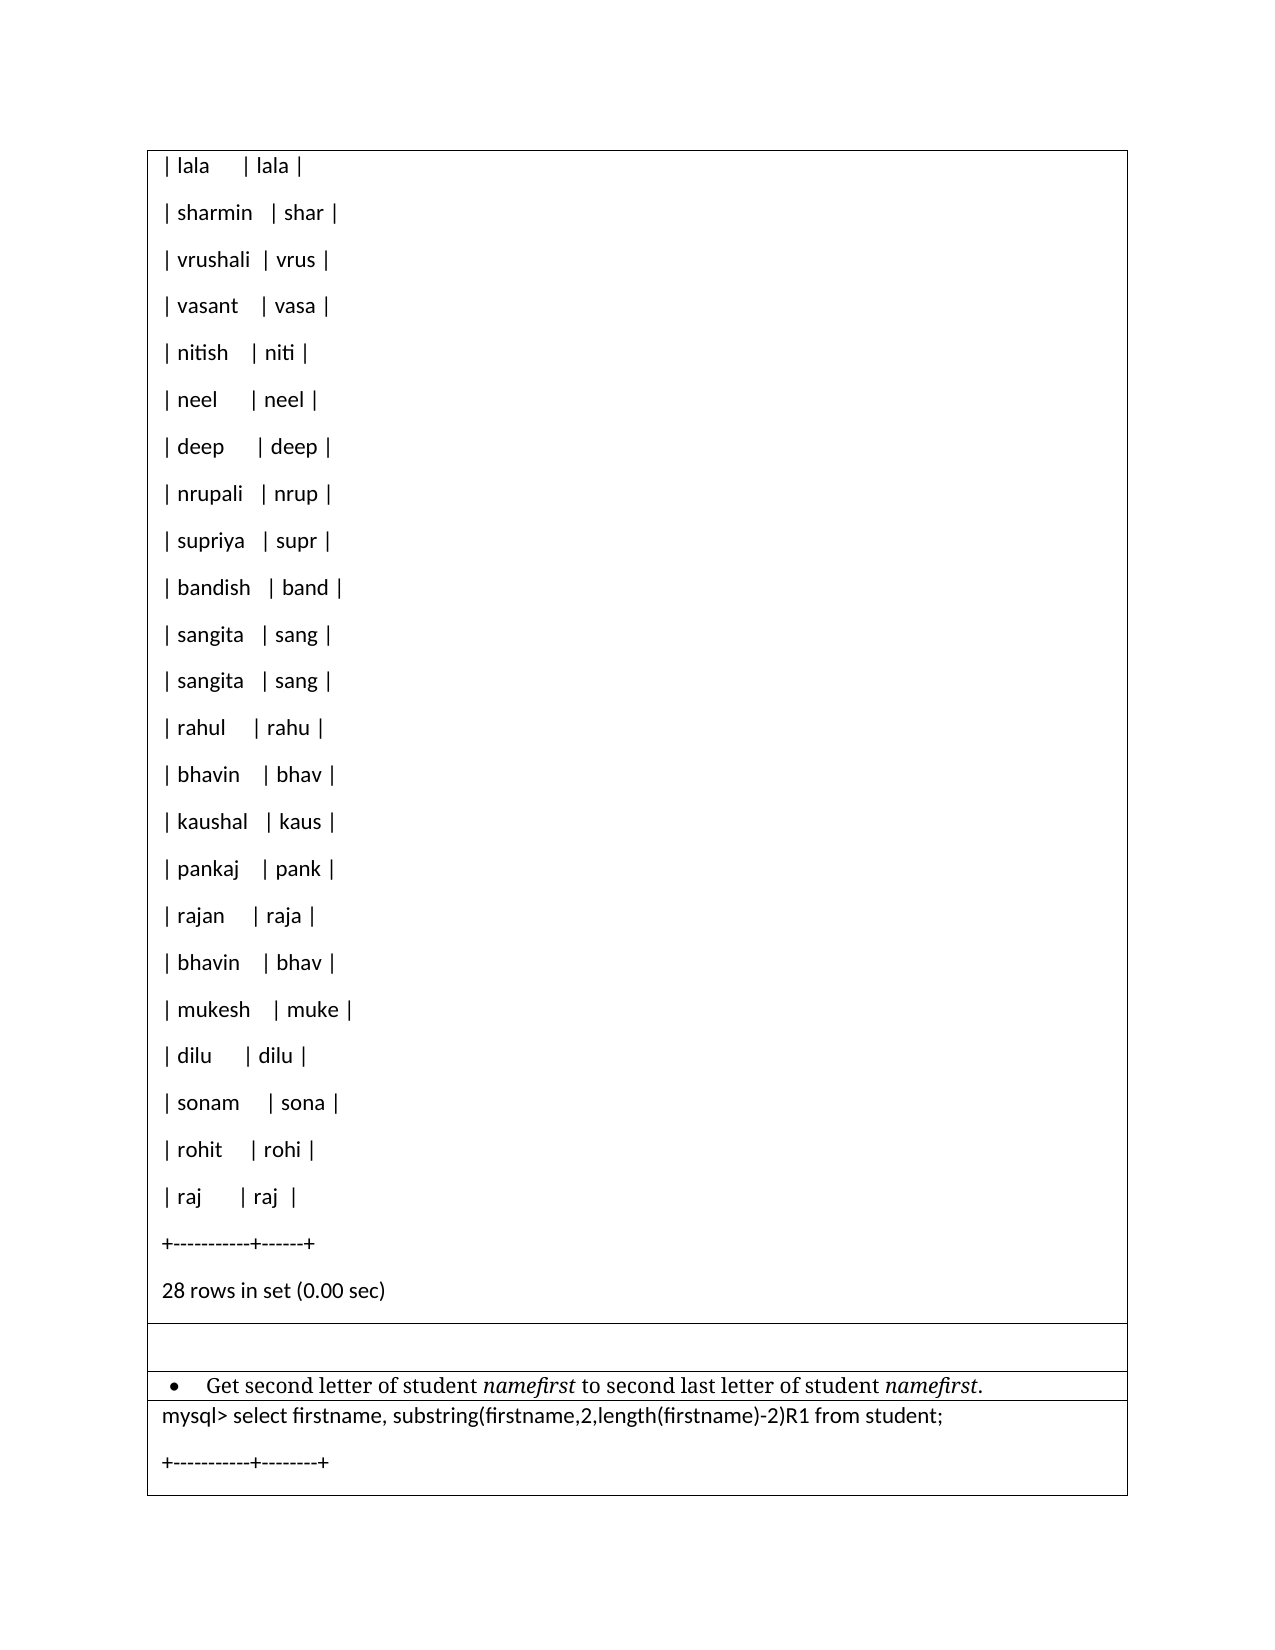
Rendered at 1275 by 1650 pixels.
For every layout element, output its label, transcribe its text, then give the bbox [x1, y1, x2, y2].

table_cell [148, 1324, 1127, 1371]
table_cell Get second letter of student namefirst to second last letter of student namefirst. [148, 1372, 1127, 1400]
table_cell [148, 151, 1127, 1323]
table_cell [148, 1401, 1127, 1495]
